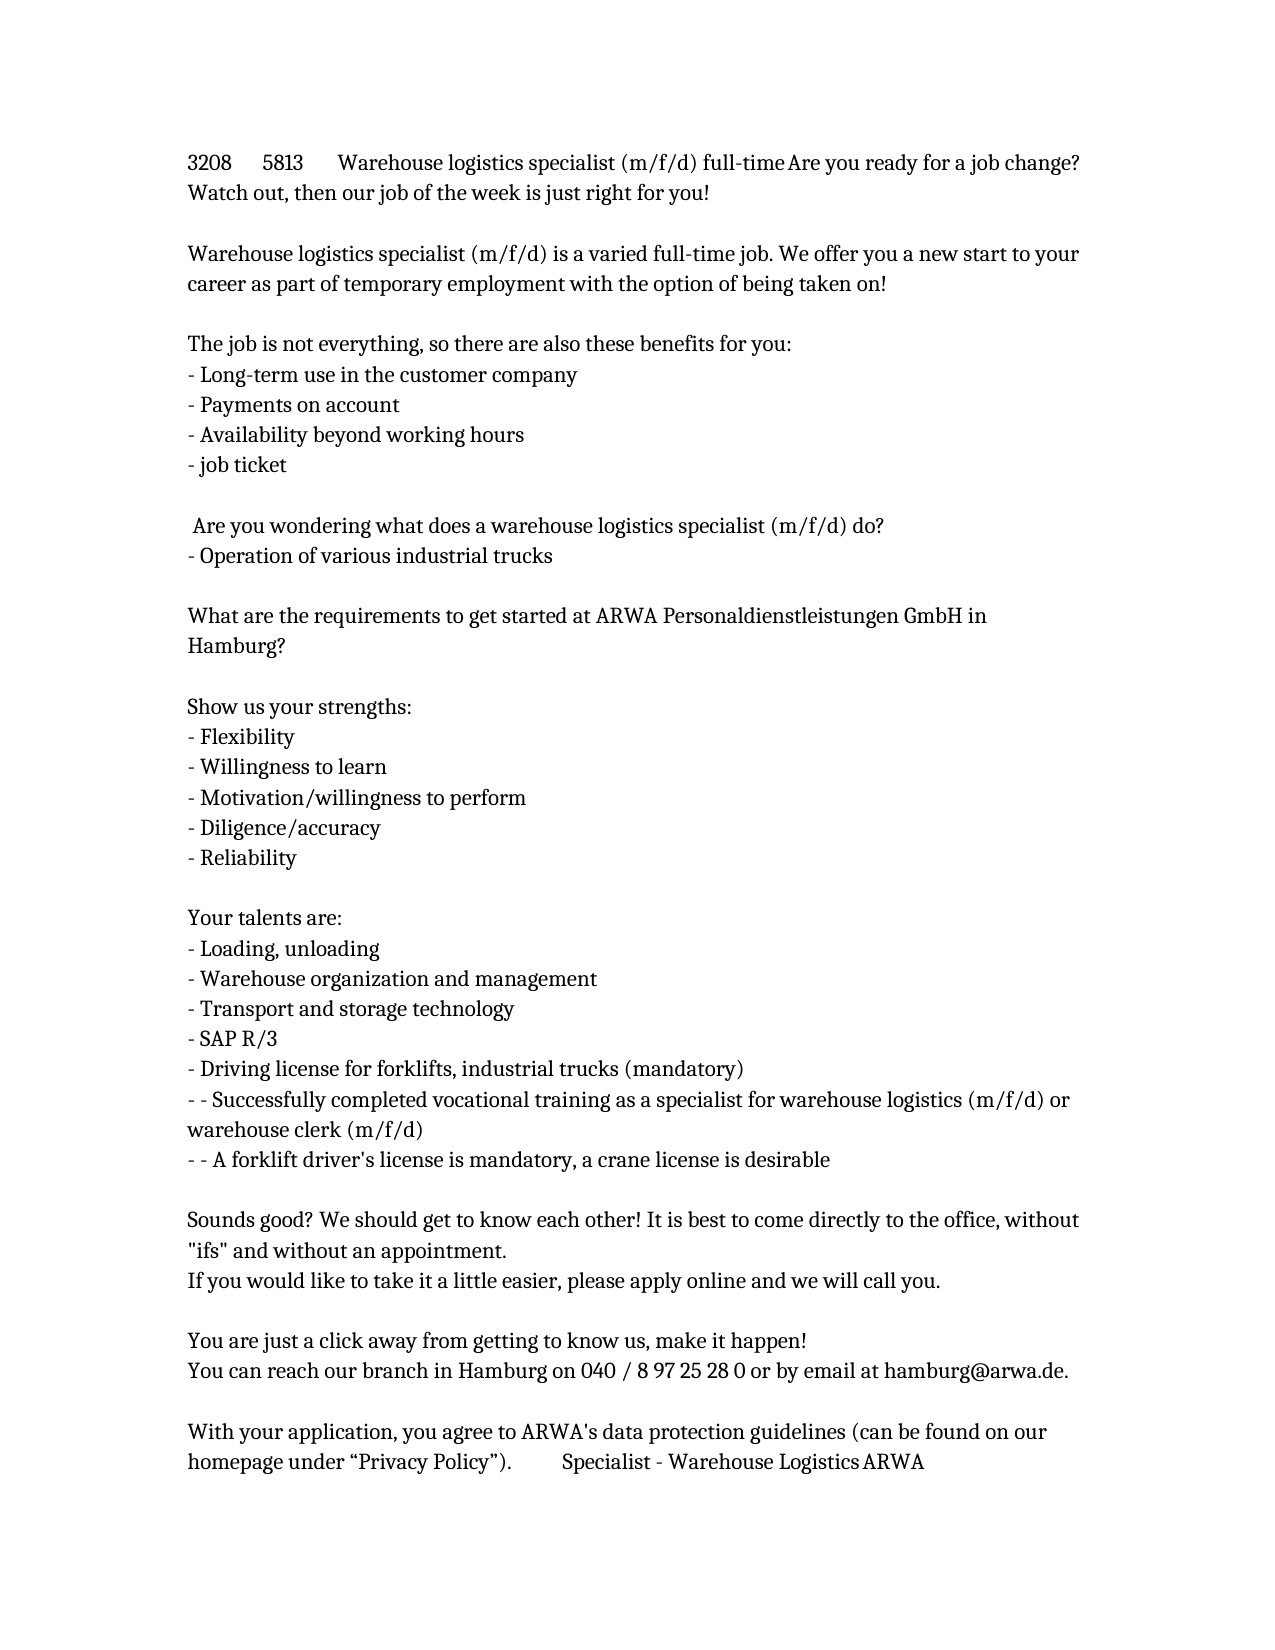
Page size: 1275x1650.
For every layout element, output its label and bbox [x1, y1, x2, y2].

text [187, 150, 1087, 1475]
